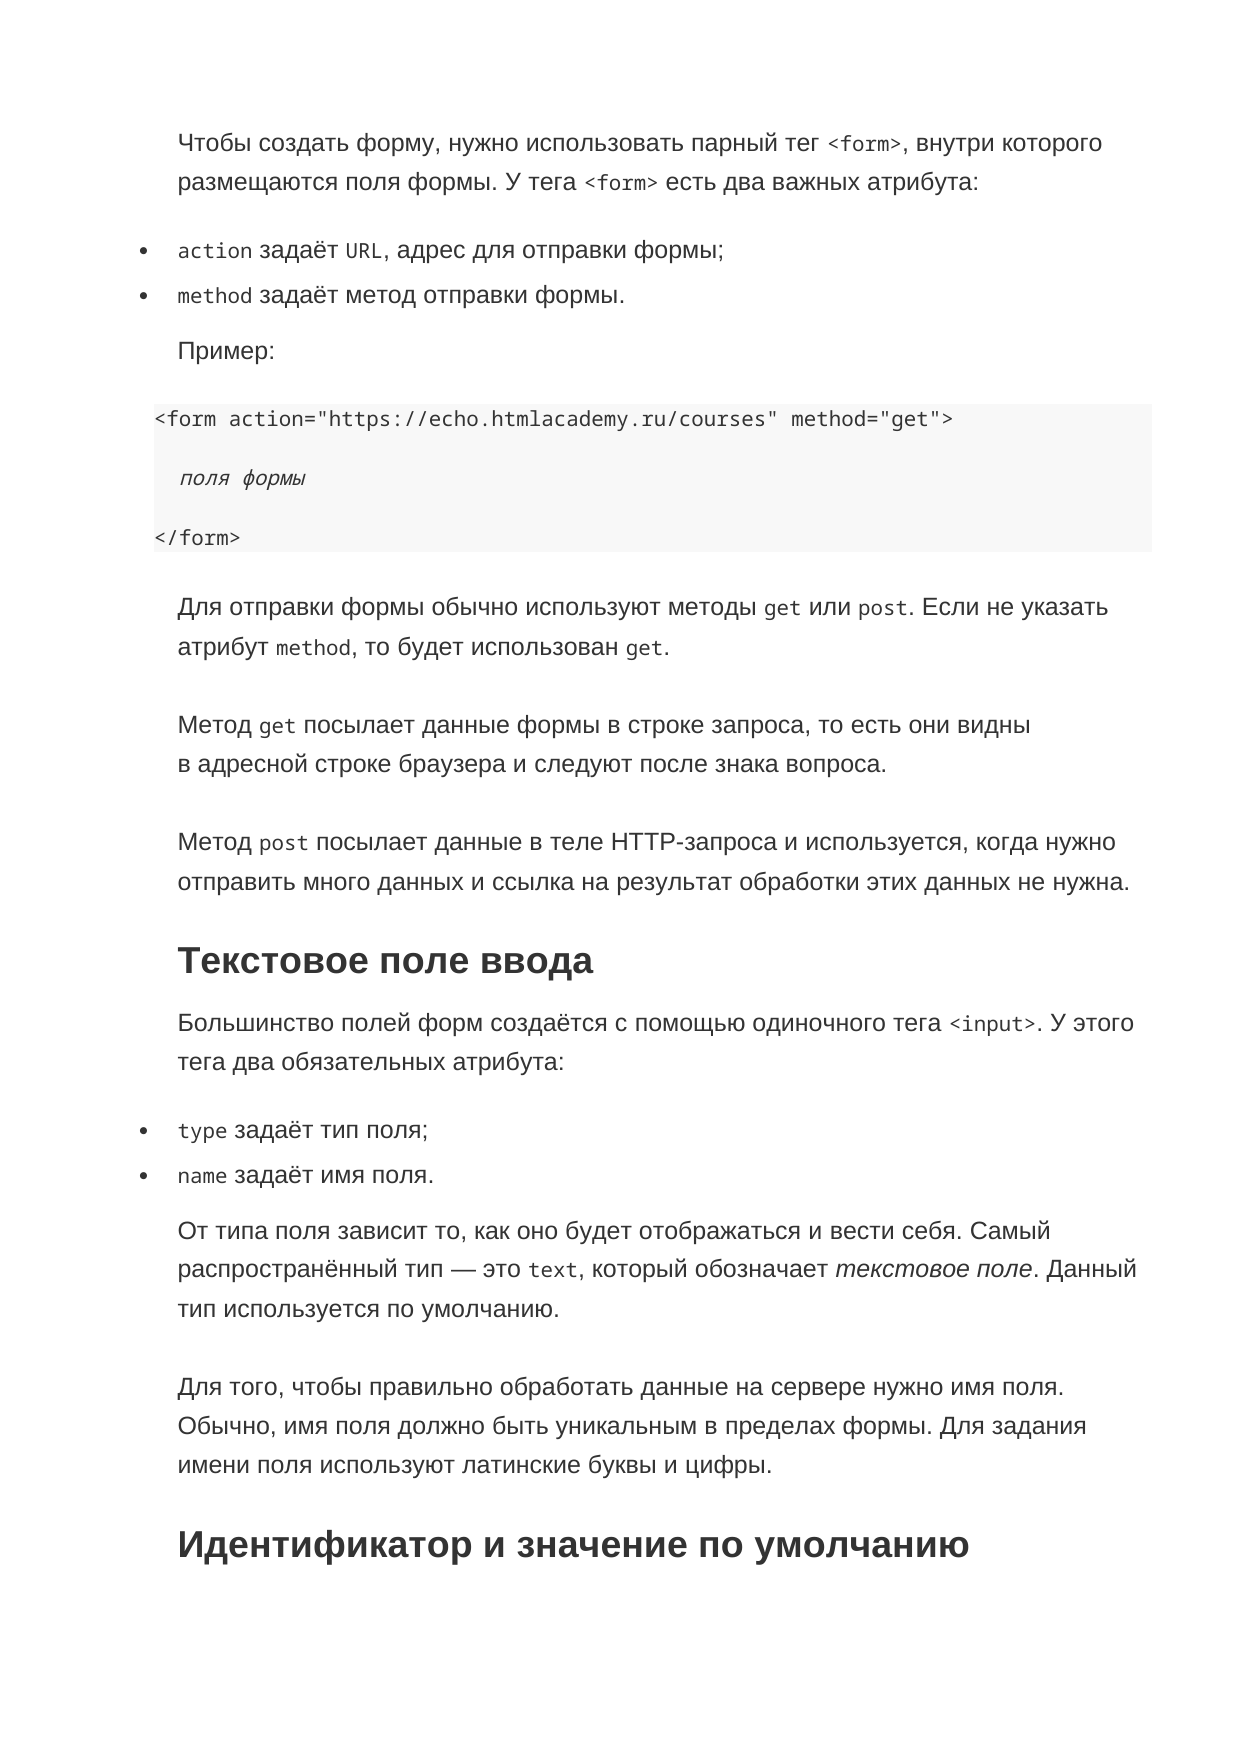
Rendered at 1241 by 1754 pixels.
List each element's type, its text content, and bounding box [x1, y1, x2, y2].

text </form> [154, 523, 1152, 552]
list method задаёт метод отправки формы. [140, 281, 1152, 310]
text Идентификатор и значение по умолчанию [177, 1518, 1152, 1565]
text Метод get посылает данные формы в строке запроса, то есть они видны в адресной строке браузера и следуют после знака вопроса. [177, 700, 1152, 778]
list name задаёт имя поля. [140, 1160, 1152, 1190]
text Для того, чтобы правильно обработать данные на сервере нужно имя поля. Обычно, имя поля должно быть уникальным в пределах формы. Для задания имени поля используют латинские буквы и цифры. [177, 1362, 1152, 1479]
text Большинство полей форм создаётся с помощью одиночного тега <input>. У этого тега два обязательных атрибута: [177, 998, 1152, 1076]
text От типа поля зависит то, как оно будет отображаться и вести себя. Самый распространённый тип — это text, который обозначает текстовое поле. Данный тип используется по умолчанию. [177, 1206, 1152, 1323]
text Чтобы создать форму, нужно использовать парный тег <form>, внутри которого размещаются поля формы. У тега <form> есть два важных атрибута: [177, 118, 1152, 196]
list action задаёт URL, адрес для отправки формы; [140, 235, 1152, 265]
text <form action="https://echo.htmlacademy.ru/courses" method="get"> [154, 404, 1152, 432]
text Метод post посылает данные в теле HTTP-запроса и используется, когда нужно отправить много данных и ссылка на результат обработки этих данных не нужна. [177, 817, 1152, 895]
text поля формы [154, 463, 1152, 492]
text Пример: [177, 326, 1152, 365]
text Для отправки формы обычно используют методы get или post. Если не указать атрибут method, то будет использован get. [177, 583, 1152, 661]
list type задаёт тип поля; [140, 1115, 1152, 1145]
text Текстовое поле ввода [177, 934, 1152, 981]
